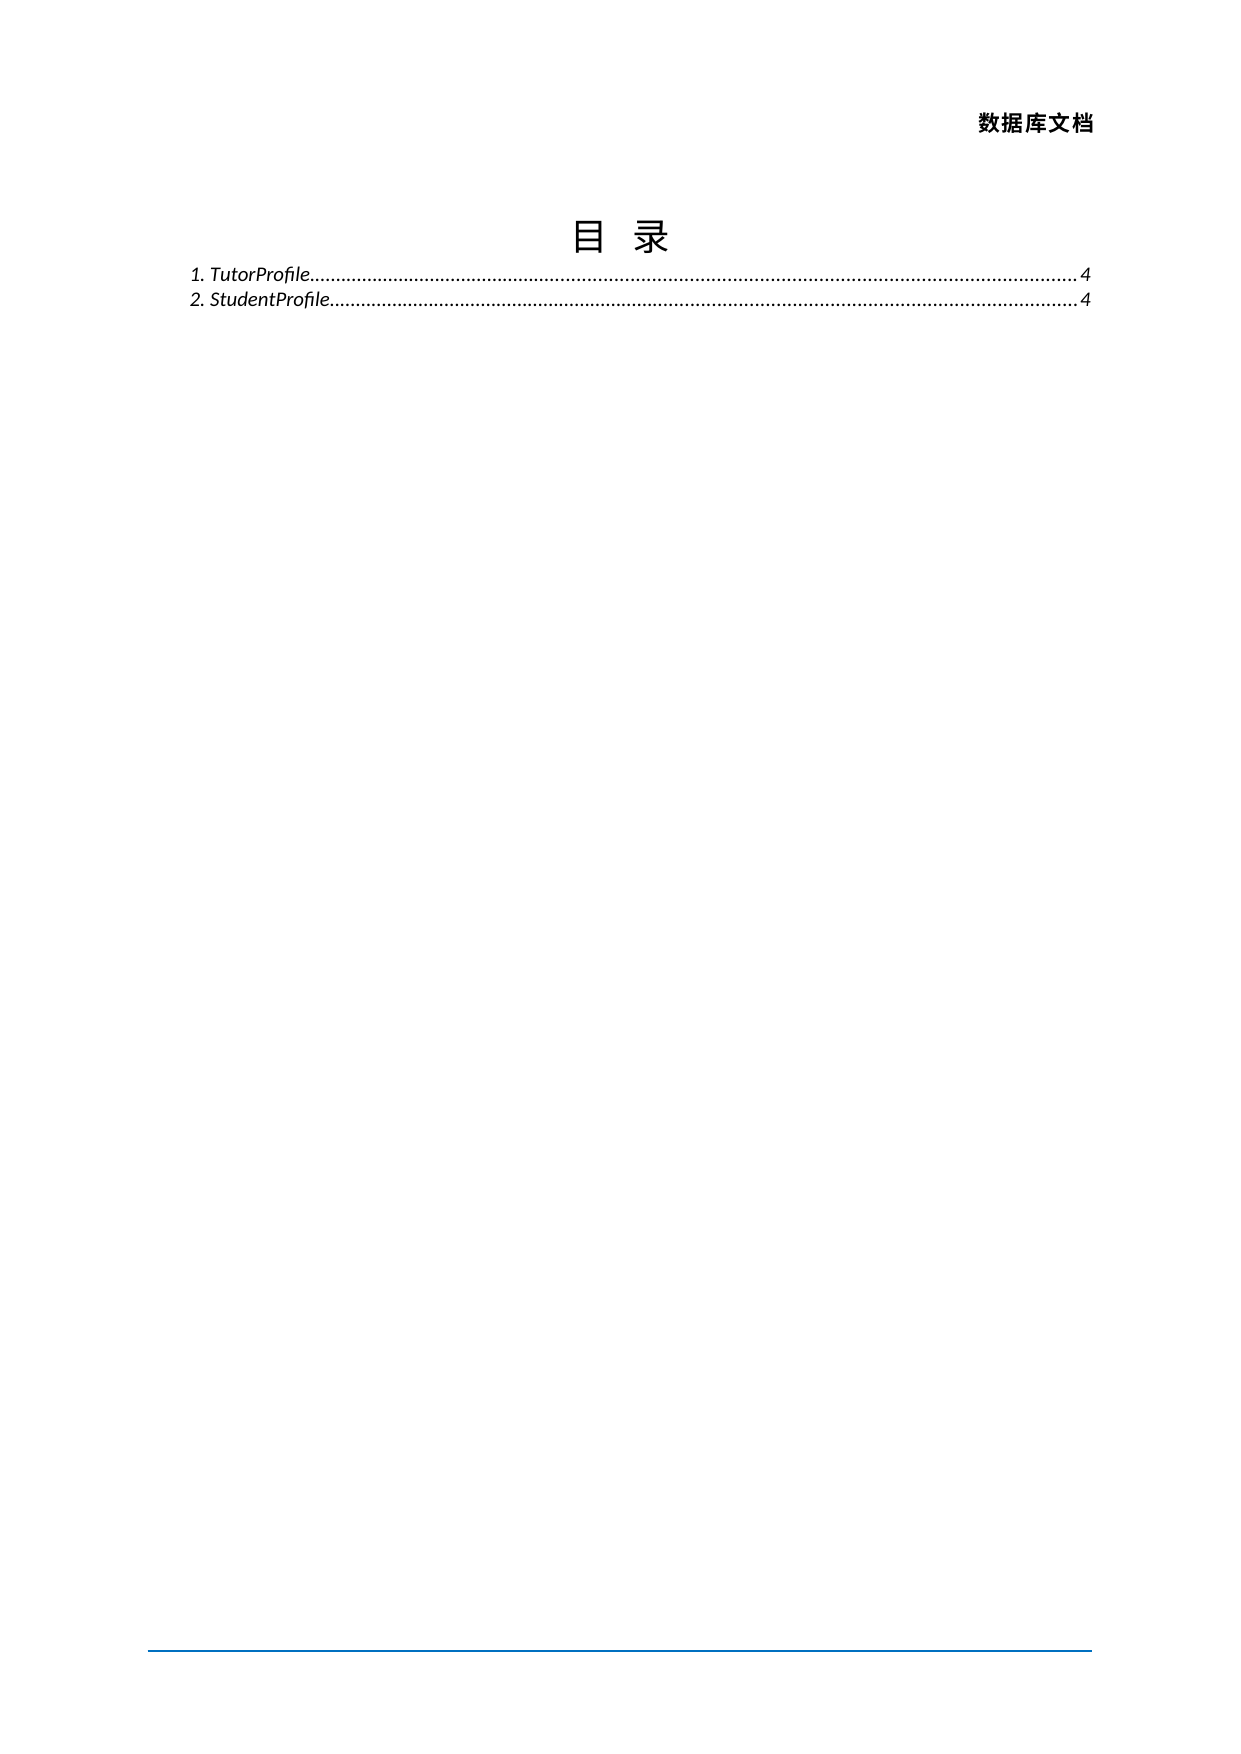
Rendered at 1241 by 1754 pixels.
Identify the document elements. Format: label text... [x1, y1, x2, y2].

text 1. TutorProfile 4 [189, 261, 1092, 286]
title 目 录 [148, 207, 1092, 261]
text 2. StudentProfile 4 [189, 286, 1092, 312]
